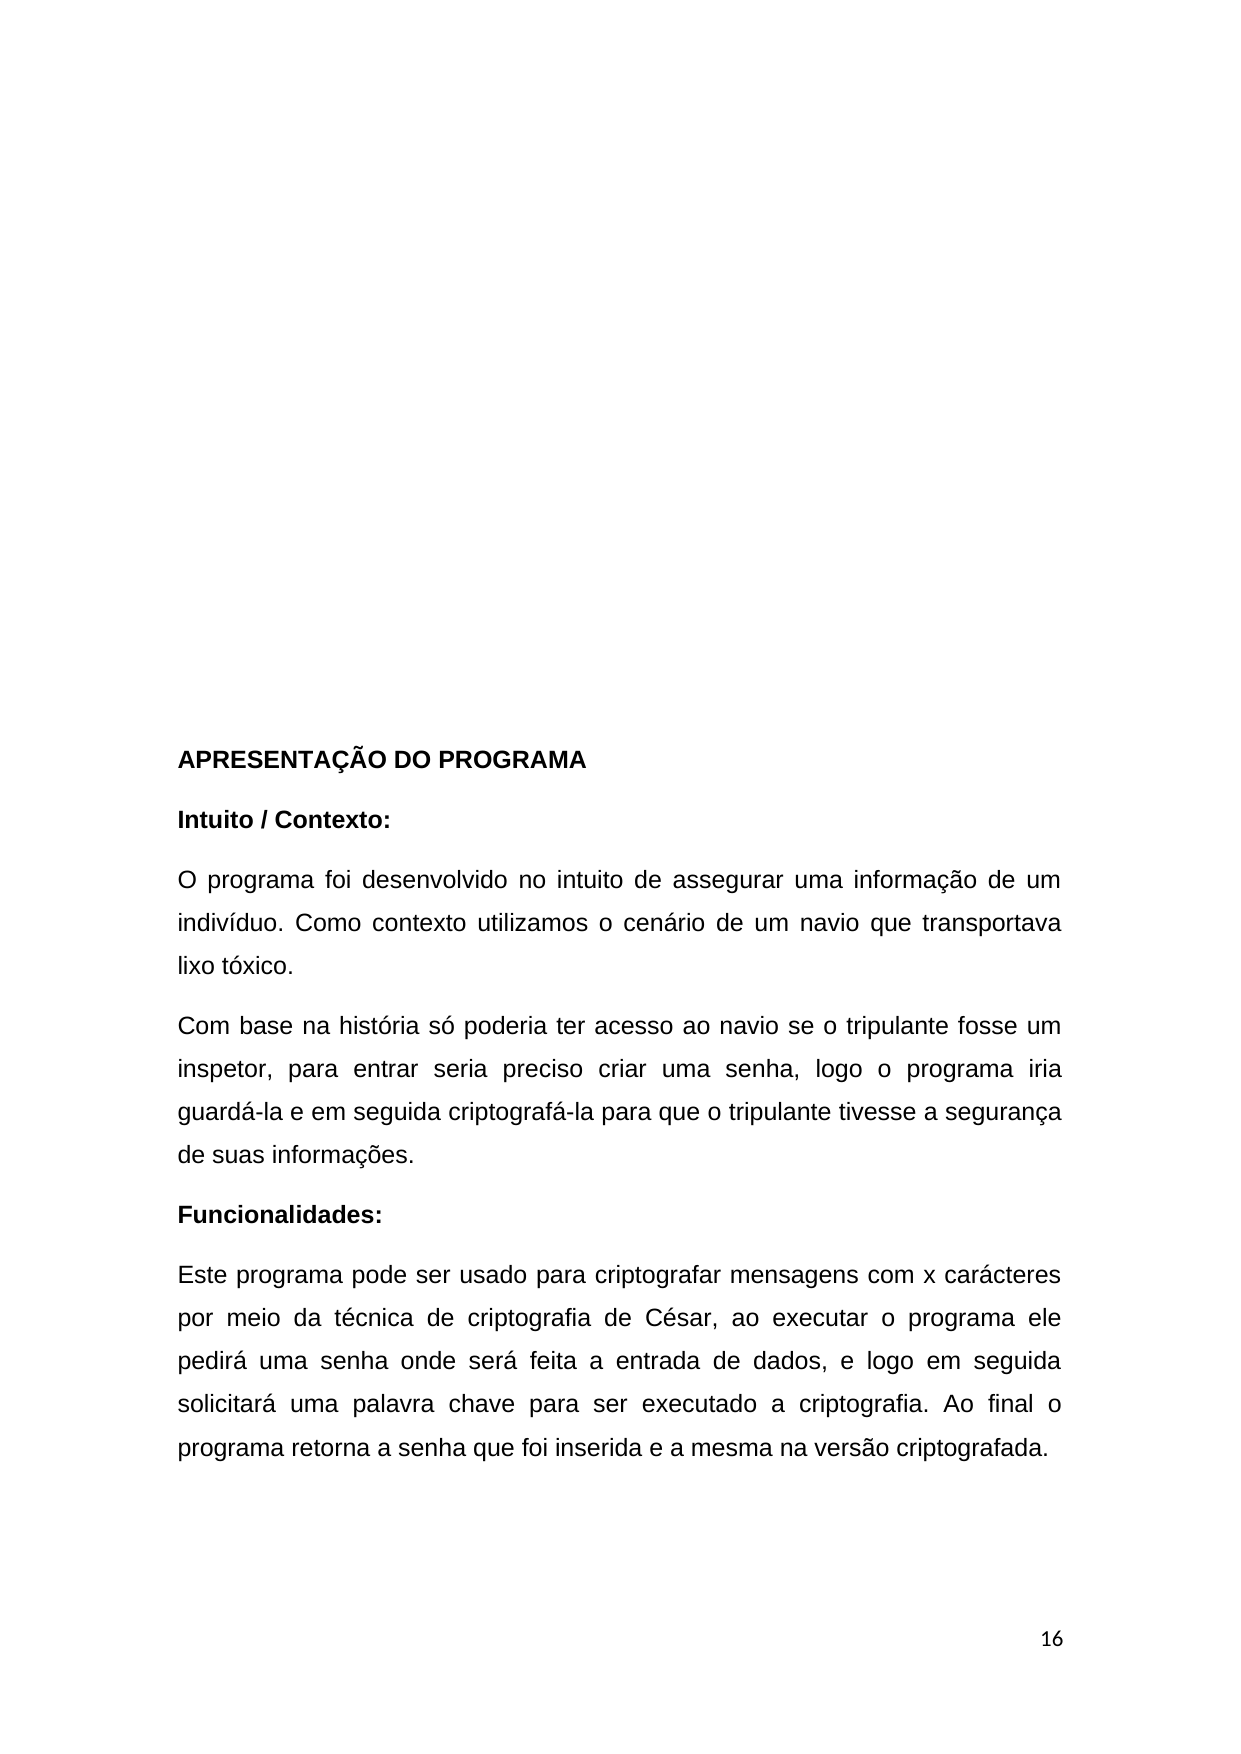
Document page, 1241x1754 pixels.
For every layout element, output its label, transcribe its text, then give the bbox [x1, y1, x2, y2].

text Com base na história só poderia ter acesso ao navio se o tripulante fosse um inspetor, para entrar seria preciso criar uma senha, logo o programa iria guardá-la e em seguida criptografá-la para que o tripulante tivesse a segurança de suas informações. [177, 1011, 1063, 1169]
text Intuito / Contexto: [177, 805, 1063, 834]
text Este programa pode ser usado para criptografar mensagens com x carácteres por meio da técnica de criptografia de César, ao executar o programa ele pedirá uma senha onde será feita a entrada de dados, e logo em seguida solicitará uma palavra chave para ser executado a criptografia. Ao final o programa retorna a senha que foi inserida e a mesma na versão criptografada. [177, 1260, 1063, 1461]
text O programa foi desenvolvido no intuito de assegurar uma informação de um indivíduo. Como contexto utilizamos o cenário de um navio que transportava lixo tóxico. [177, 865, 1063, 980]
text APRESENTAÇÃO DO PROGRAMA [177, 746, 1063, 774]
text Funcionalidades: [177, 1200, 1063, 1229]
